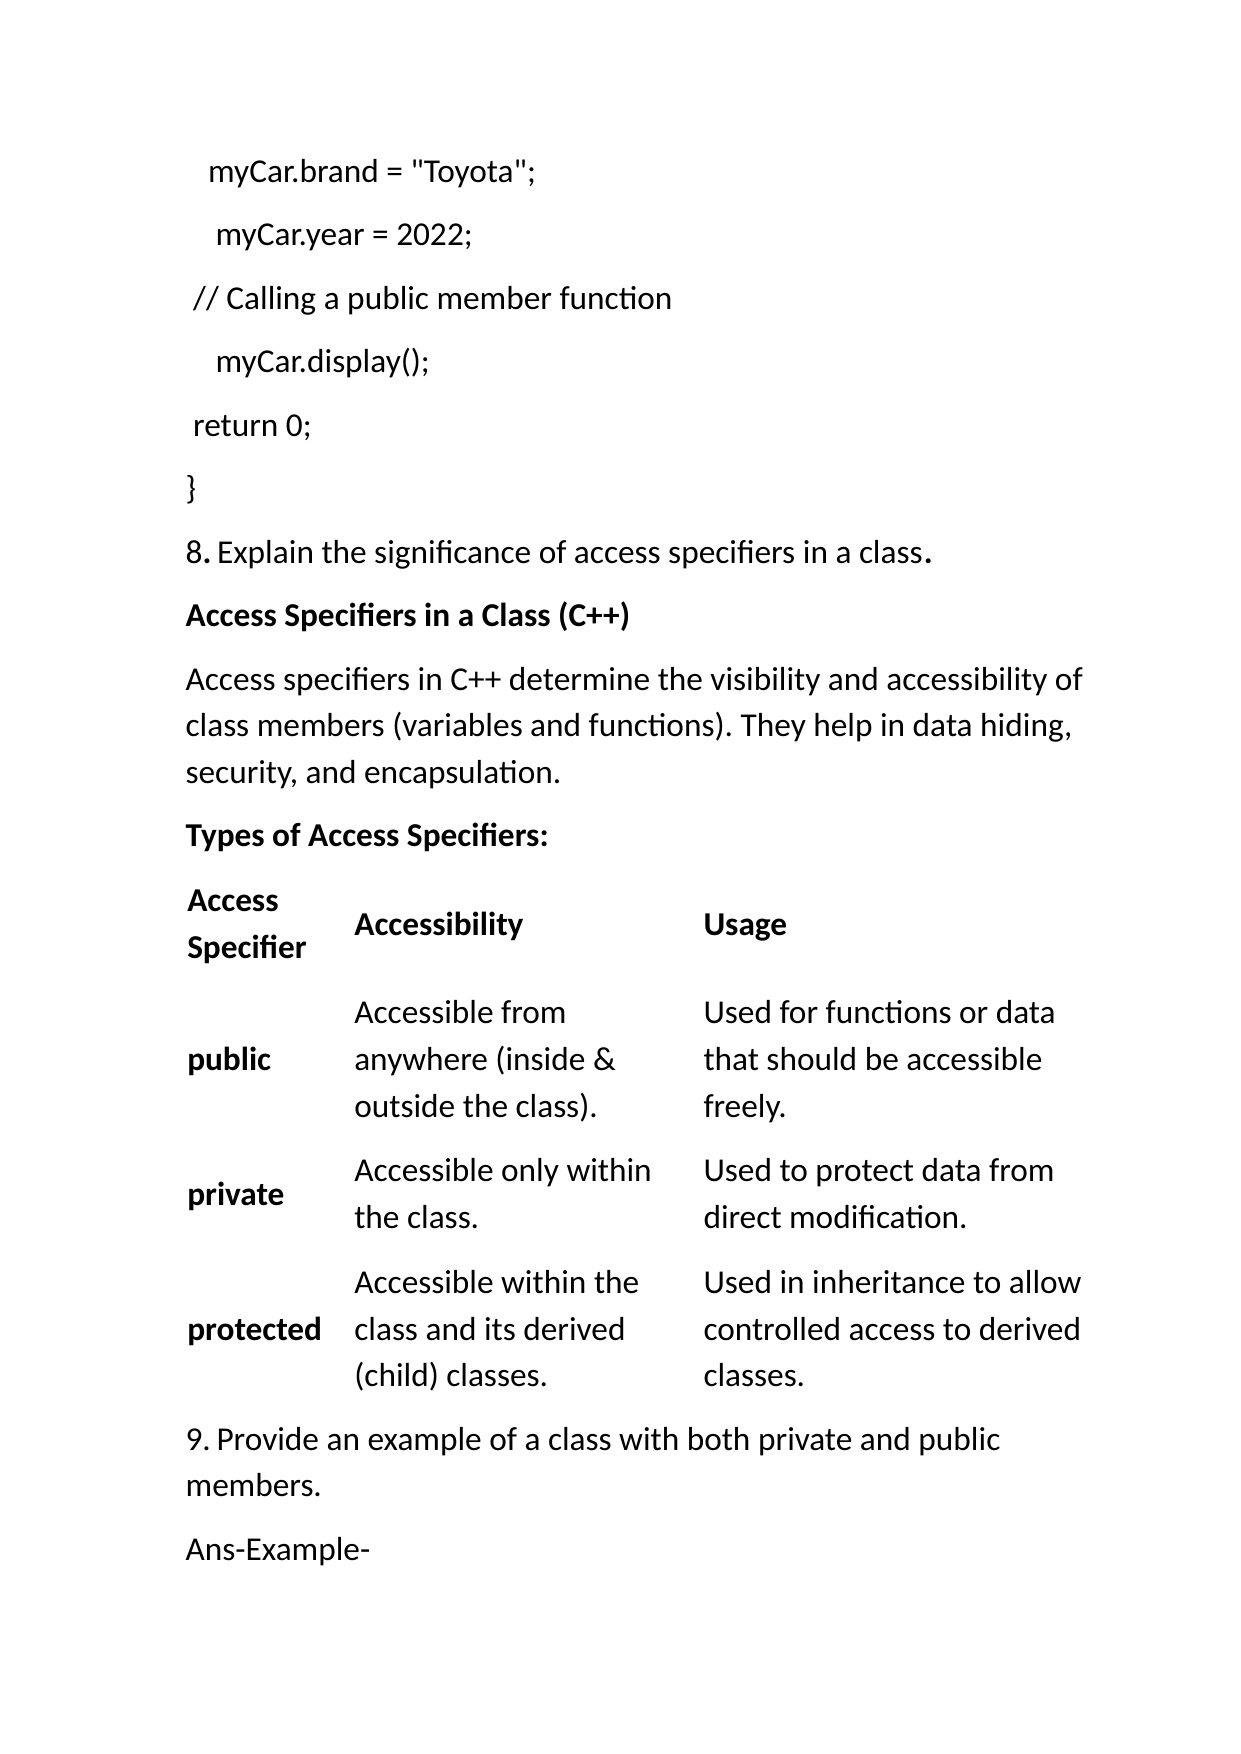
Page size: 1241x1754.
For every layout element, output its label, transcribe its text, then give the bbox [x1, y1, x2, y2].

text Types of Access Specifiers: [185, 814, 1090, 855]
text } [185, 467, 1090, 508]
text Access specifiers in C++ determine the visibility and accessibility of class members (variables and functions). They help in data hiding, security, and encapsulation. [185, 657, 1090, 792]
text myCar.brand = "Toyota"; [185, 150, 1090, 191]
text 8. Explain the significance of access specifiers in a class. [185, 531, 1090, 571]
table_cell Used to protect data from direct modification. [702, 1148, 1090, 1259]
text return 0; [185, 404, 1090, 444]
text Ans-Example- [185, 1528, 1090, 1569]
text Access Specifiers in a Class (C++) [185, 594, 1090, 635]
table_cell public [185, 990, 353, 1148]
table_cell Used in inheritance to allow controlled access to derived classes. [702, 1259, 1090, 1418]
table_header Accessibility [353, 878, 702, 989]
text 9. Provide an example of a class with both private and public members. [185, 1418, 1090, 1505]
table_cell protected [185, 1259, 353, 1418]
table_cell Accessible from anywhere (inside & outside the class). [353, 990, 702, 1148]
table_cell Accessible only within the class. [353, 1148, 702, 1259]
table_cell Accessible within the class and its derived (child) classes. [353, 1259, 702, 1418]
text myCar.display(); [185, 340, 1090, 381]
text myCar.year = 2022; [185, 213, 1090, 254]
text // Calling a public member function [185, 277, 1090, 318]
table_header Usage [702, 878, 1090, 989]
table_cell Used for functions or data that should be accessible freely. [702, 990, 1090, 1148]
table_header Access Specifier [185, 878, 353, 989]
table_cell private [185, 1148, 353, 1259]
